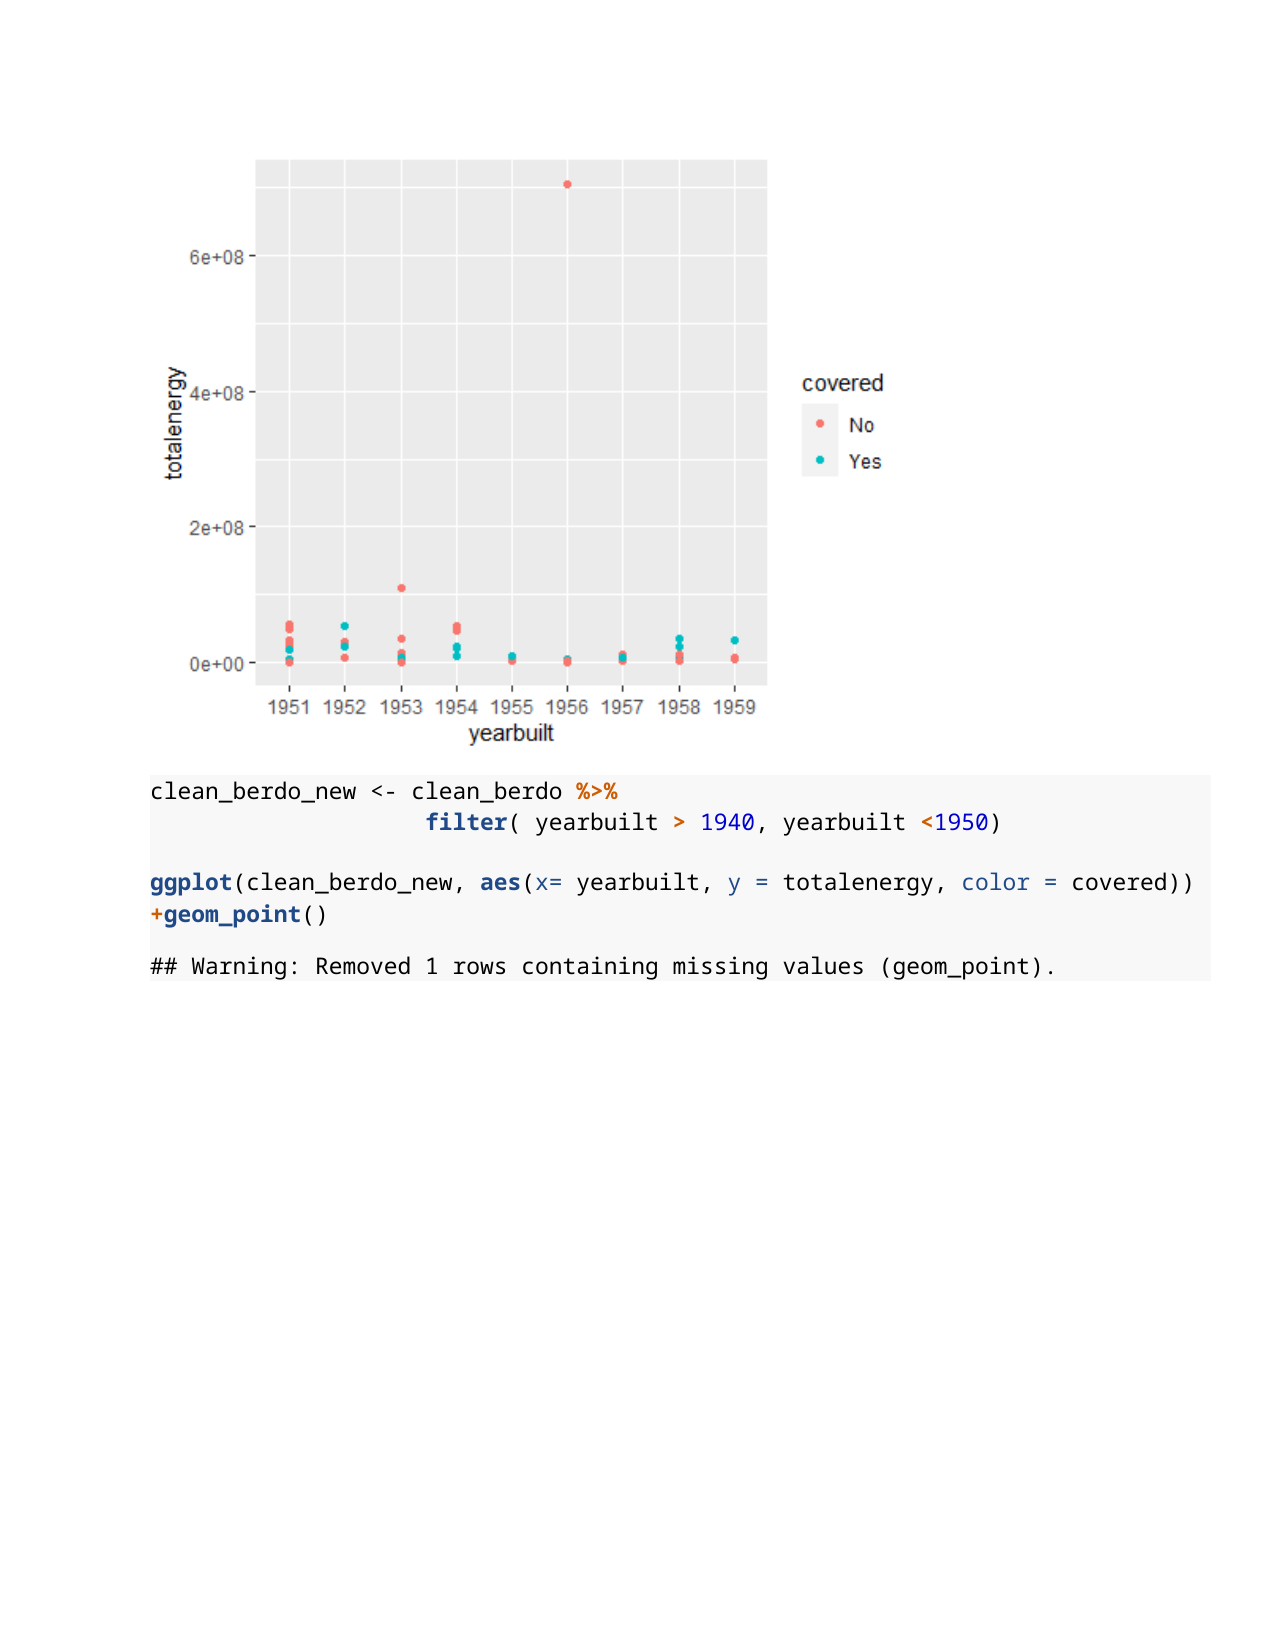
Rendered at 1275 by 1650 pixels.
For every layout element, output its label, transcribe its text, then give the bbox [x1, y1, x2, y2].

text ## Warning: Removed 1 rows containing missing values (geom_point). [150, 949, 1211, 981]
text clean_berdo_new <- clean_berdo %>% filter( yearbuilt > 1940, yearbuilt <1950) ggplot(clean_berdo_new, aes(x= yearbuilt, y = totalenergy, color = covered))+geom_point() [150, 775, 1211, 929]
picture [150, 150, 908, 757]
